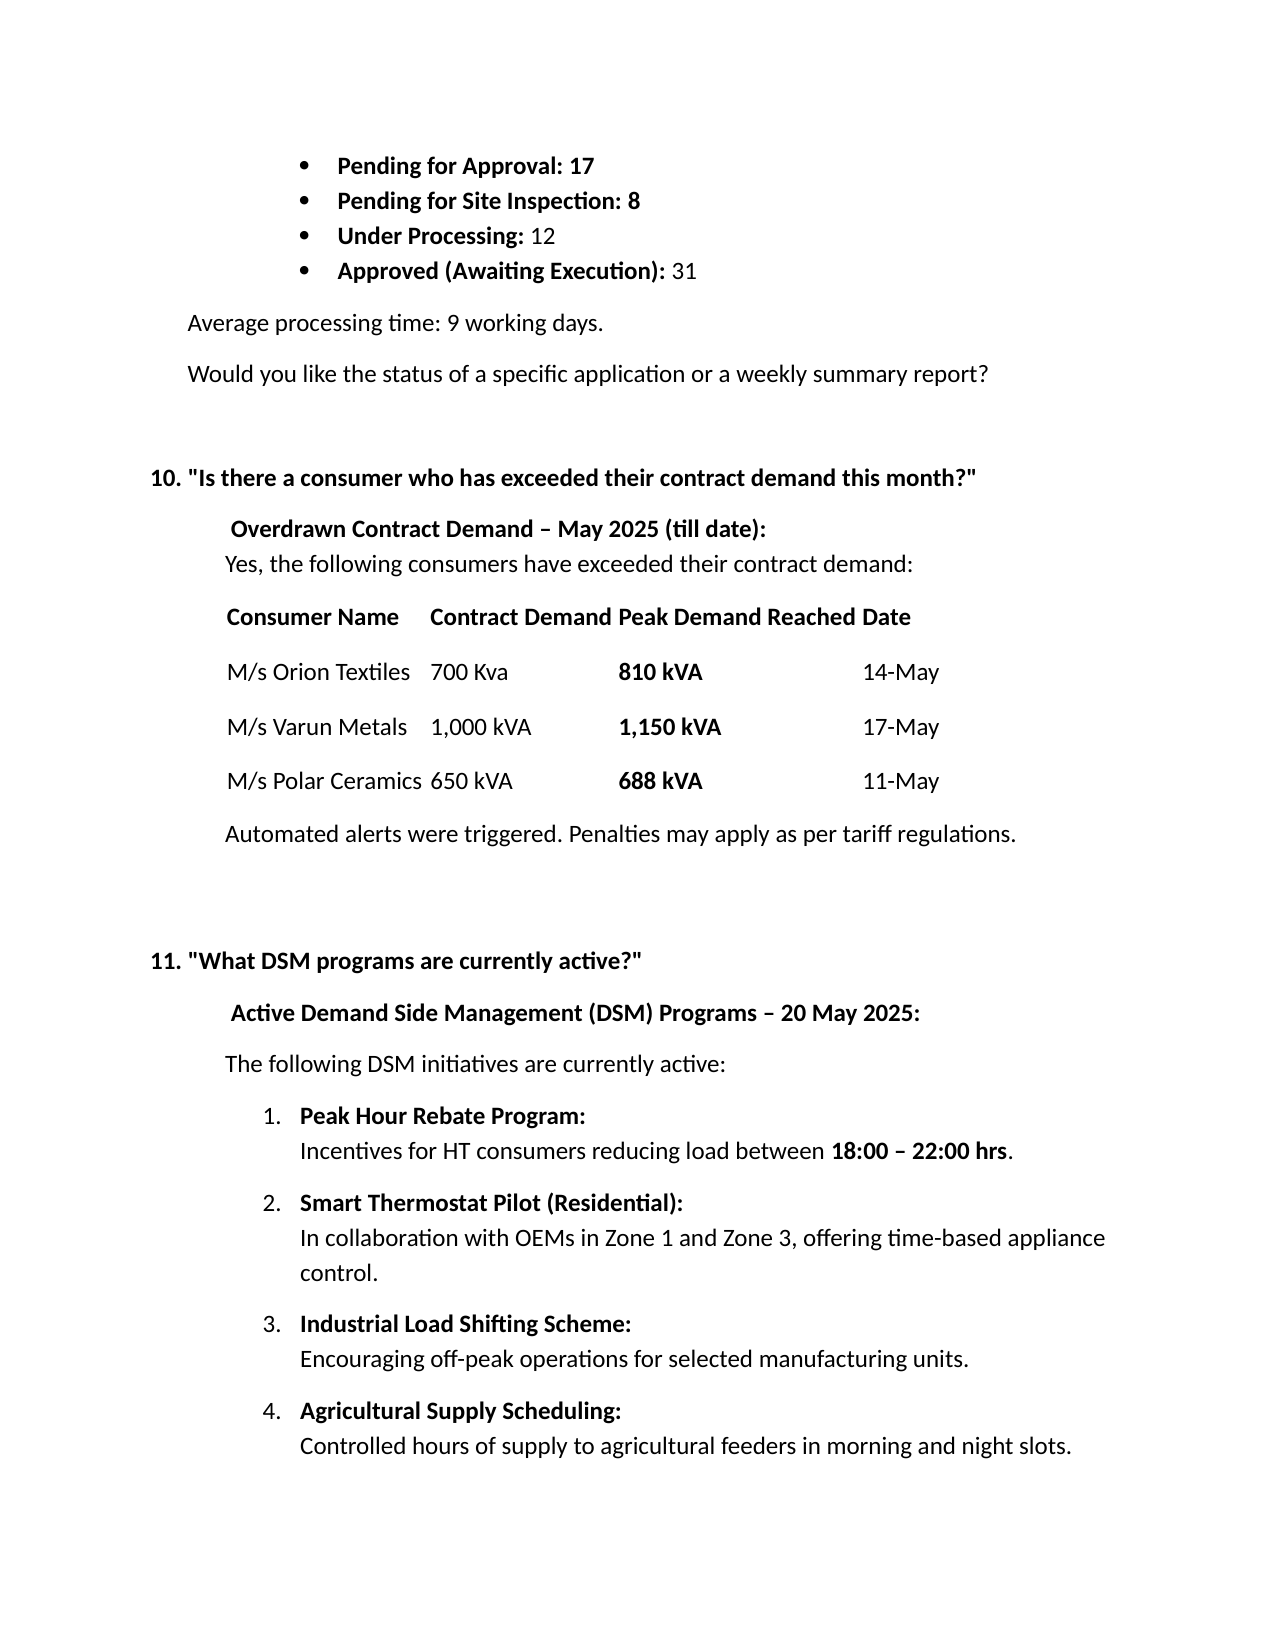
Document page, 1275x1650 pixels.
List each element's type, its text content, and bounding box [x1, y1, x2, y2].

list Peak Hour Rebate Program: Incentives for HT consumers reducing load between 18:00 – 22:00 hrs. [262, 1100, 1125, 1166]
list Pending for Approval: 17 [300, 150, 1125, 181]
text 11. "What DSM programs are currently active?" [150, 945, 1125, 976]
list Pending for Site Inspection: 8 [300, 185, 1125, 216]
table_cell 700 Kva [429, 655, 617, 709]
table_header Peak Demand Reached [617, 600, 860, 654]
text Overdrawn Contract Demand – May 2025 (till date): Yes, the following consumers have exceeded their contract demand: [225, 513, 1125, 579]
list Agricultural Supply Scheduling: Controlled hours of supply to agricultural feeders in morning and night slots. [262, 1395, 1125, 1461]
table_header Consumer Name [225, 600, 428, 654]
text Active Demand Side Management (DSM) Programs – 20 May 2025: [225, 997, 1125, 1027]
table_cell 810 kVA [617, 655, 860, 709]
table_cell 1,150 kVA [617, 709, 860, 764]
table_header Date [860, 600, 946, 654]
table_cell 17-May [860, 709, 946, 764]
table_cell M/s Orion Textiles [225, 655, 428, 709]
table_cell 14-May [860, 655, 946, 709]
text The following DSM initiatives are currently active: [225, 1048, 1125, 1079]
table_cell 688 kVA [617, 764, 860, 818]
table_cell 650 kVA [429, 764, 617, 818]
list Smart Thermostat Pilot (Residential): In collaboration with OEMs in Zone 1 and Zone 3, offering time-based appliance control. [262, 1187, 1125, 1287]
table_cell M/s Varun Metals [225, 709, 428, 764]
text Would you like the status of a specific application or a weekly summary report? [187, 358, 1125, 389]
table_cell 11-May [860, 764, 946, 818]
text 10. "Is there a consumer who has exceeded their contract demand this month?" [150, 462, 1125, 492]
list Under Processing: 12 [300, 220, 1125, 251]
text Automated alerts were triggered. Penalties may apply as per tariff regulations. [225, 818, 1125, 849]
table_cell M/s Polar Ceramics [225, 764, 428, 818]
text Average processing time: 9 working days. [187, 307, 1125, 337]
list Approved (Awaiting Execution): 31 [300, 255, 1125, 286]
table_cell 1,000 kVA [429, 709, 617, 764]
table_header Contract Demand [429, 600, 617, 654]
list Industrial Load Shifting Scheme: Encouraging off-peak operations for selected manufacturing units. [262, 1308, 1125, 1374]
